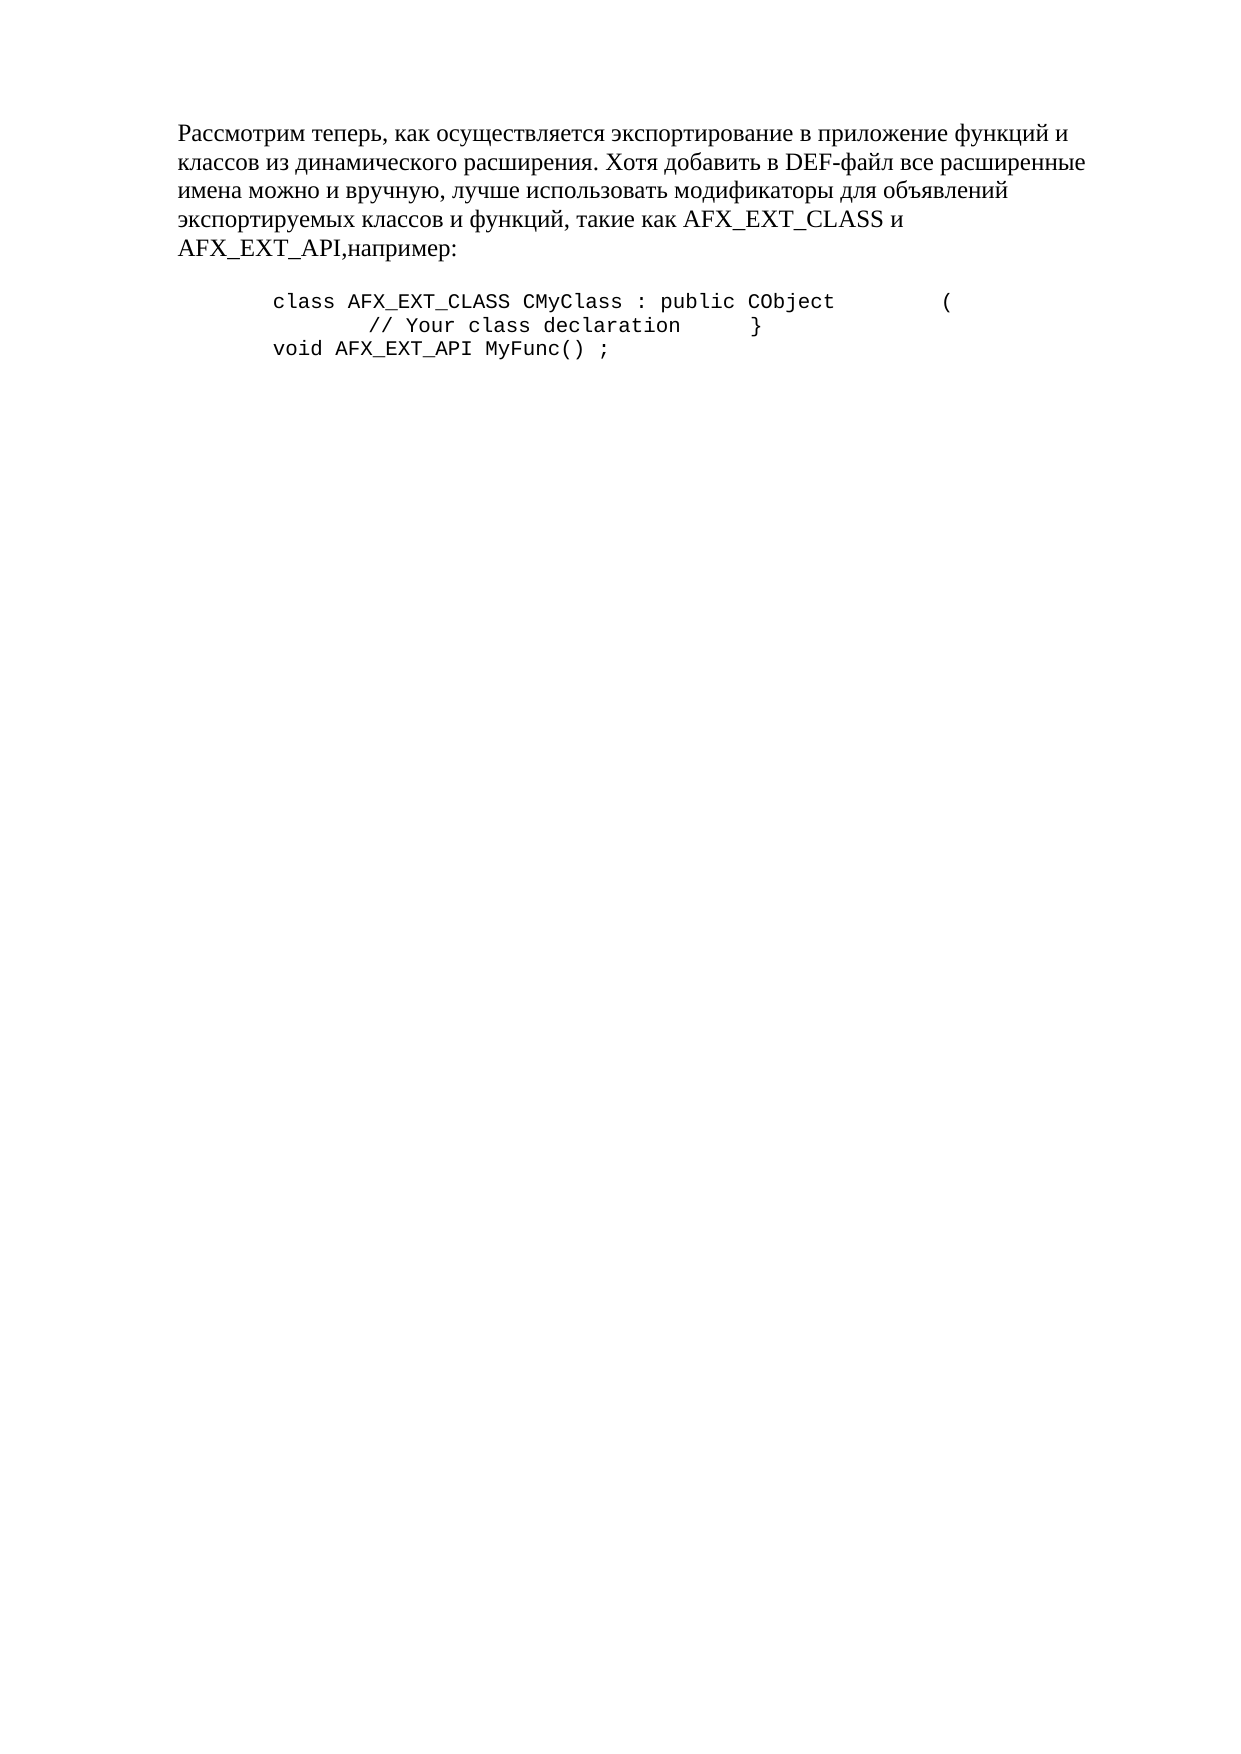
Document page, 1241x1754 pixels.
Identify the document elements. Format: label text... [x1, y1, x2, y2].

text class AFX_EXT_CLASS CMyClass : public CObject ( [177, 291, 1152, 315]
text Рассмотрим теперь, как осуществляется экспортирование в приложение функций и классов из динамического расширения. Хотя добавить в DEF-файл все расширенные имена можно и вручную, лучше использовать модификаторы для объявлений экспортируемых классов и функций, такие как AFX_EXT_CLASS и AFX_EXT_API,например: [177, 118, 1152, 262]
text void AFX_EXT_API MyFunc() ; [177, 338, 1152, 362]
text // Your class declaration } [177, 315, 1152, 338]
